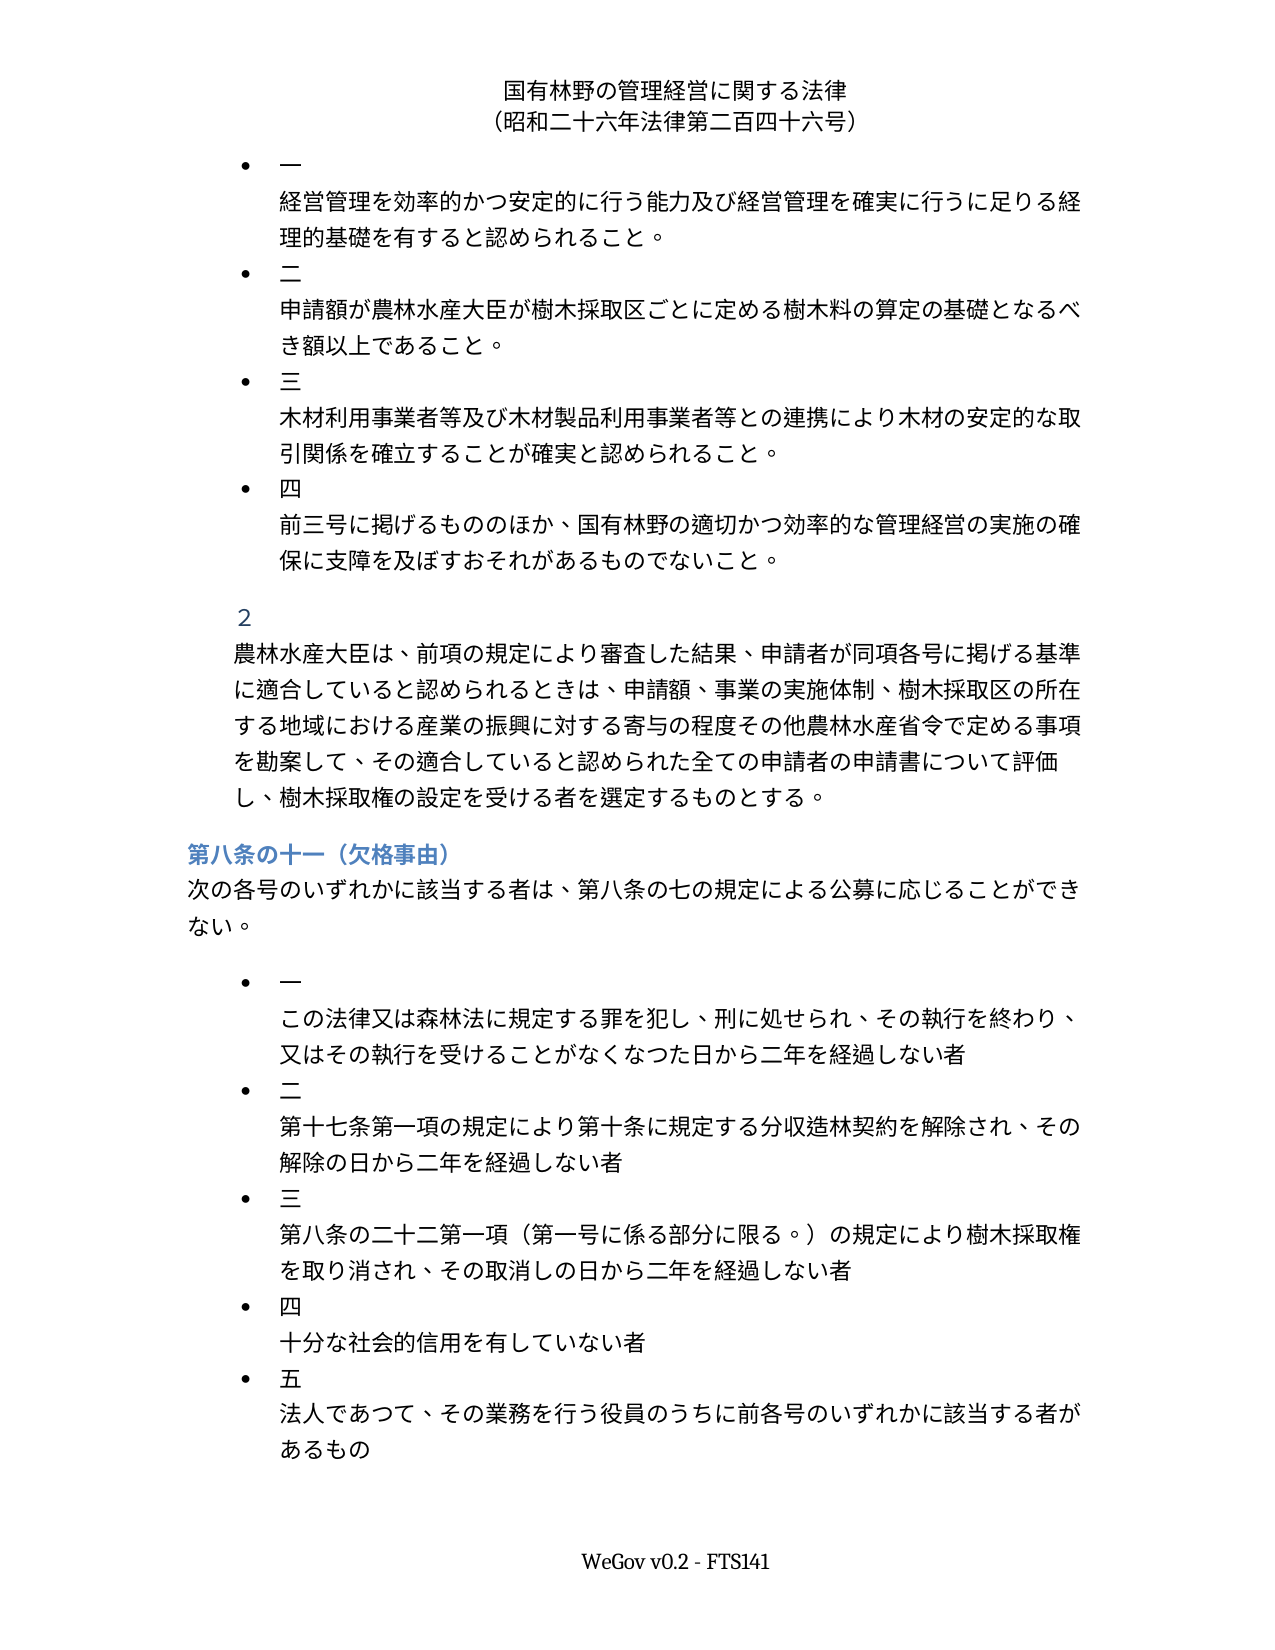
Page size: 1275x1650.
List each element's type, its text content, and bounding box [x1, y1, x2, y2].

list 一 経営管理を効率的かつ安定的に行う能力及び経営管理を確実に行うに足りる経理的基礎を有すると認められること。 [242, 150, 1087, 253]
subtitle 第八条の十一（欠格事由） [187, 838, 1087, 870]
subtitle ２ [233, 602, 1087, 633]
list 二 申請額が農林水産大臣が樹木採取区ごとに定める樹木料の算定の基礎となるべき額以上であること。 [242, 258, 1087, 361]
list 五 法人であつて、その業務を行う役員のうちに前各号のいずれかに該当する者があるもの [242, 1362, 1087, 1466]
list 二 第十七条第一項の規定により第十条に規定する分収造林契約を解除され、その解除の日から二年を経過しない者 [242, 1075, 1087, 1178]
text 次の各号のいずれかに該当する者は、第八条の七の規定による公募に応じることができない。 [187, 874, 1087, 942]
text 農林水産大臣は、前項の規定により審査した結果、申請者が同項各号に掲げる基準に適合していると認められるときは、申請額、事業の実施体制、樹木採取区の所在する地域における産業の振興に対する寄与の程度その他農林水産省令で定める事項を勘案して、その適合していると認められた全ての申請者の申請書について評価し、樹木採取権の設定を受ける者を選定するものとする。 [233, 638, 1087, 813]
list 四 前三号に掲げるもののほか、国有林野の適切かつ効率的な管理経営の実施の確保に支障を及ぼすおそれがあるものでないこと。 [242, 473, 1087, 577]
list 三 第八条の二十二第一項（第一号に係る部分に限る。）の規定により樹木採取権を取り消され、その取消しの日から二年を経過しない者 [242, 1183, 1087, 1286]
list 四 十分な社会的信用を有していない者 [242, 1291, 1087, 1358]
list 三 木材利用事業者等及び木材製品利用事業者等との連携により木材の安定的な取引関係を確立することが確実と認められること。 [242, 366, 1087, 469]
list 一 この法律又は森林法に規定する罪を犯し、刑に処せられ、その執行を終わり、又はその執行を受けることがなくなつた日から二年を経過しない者 [242, 967, 1087, 1070]
